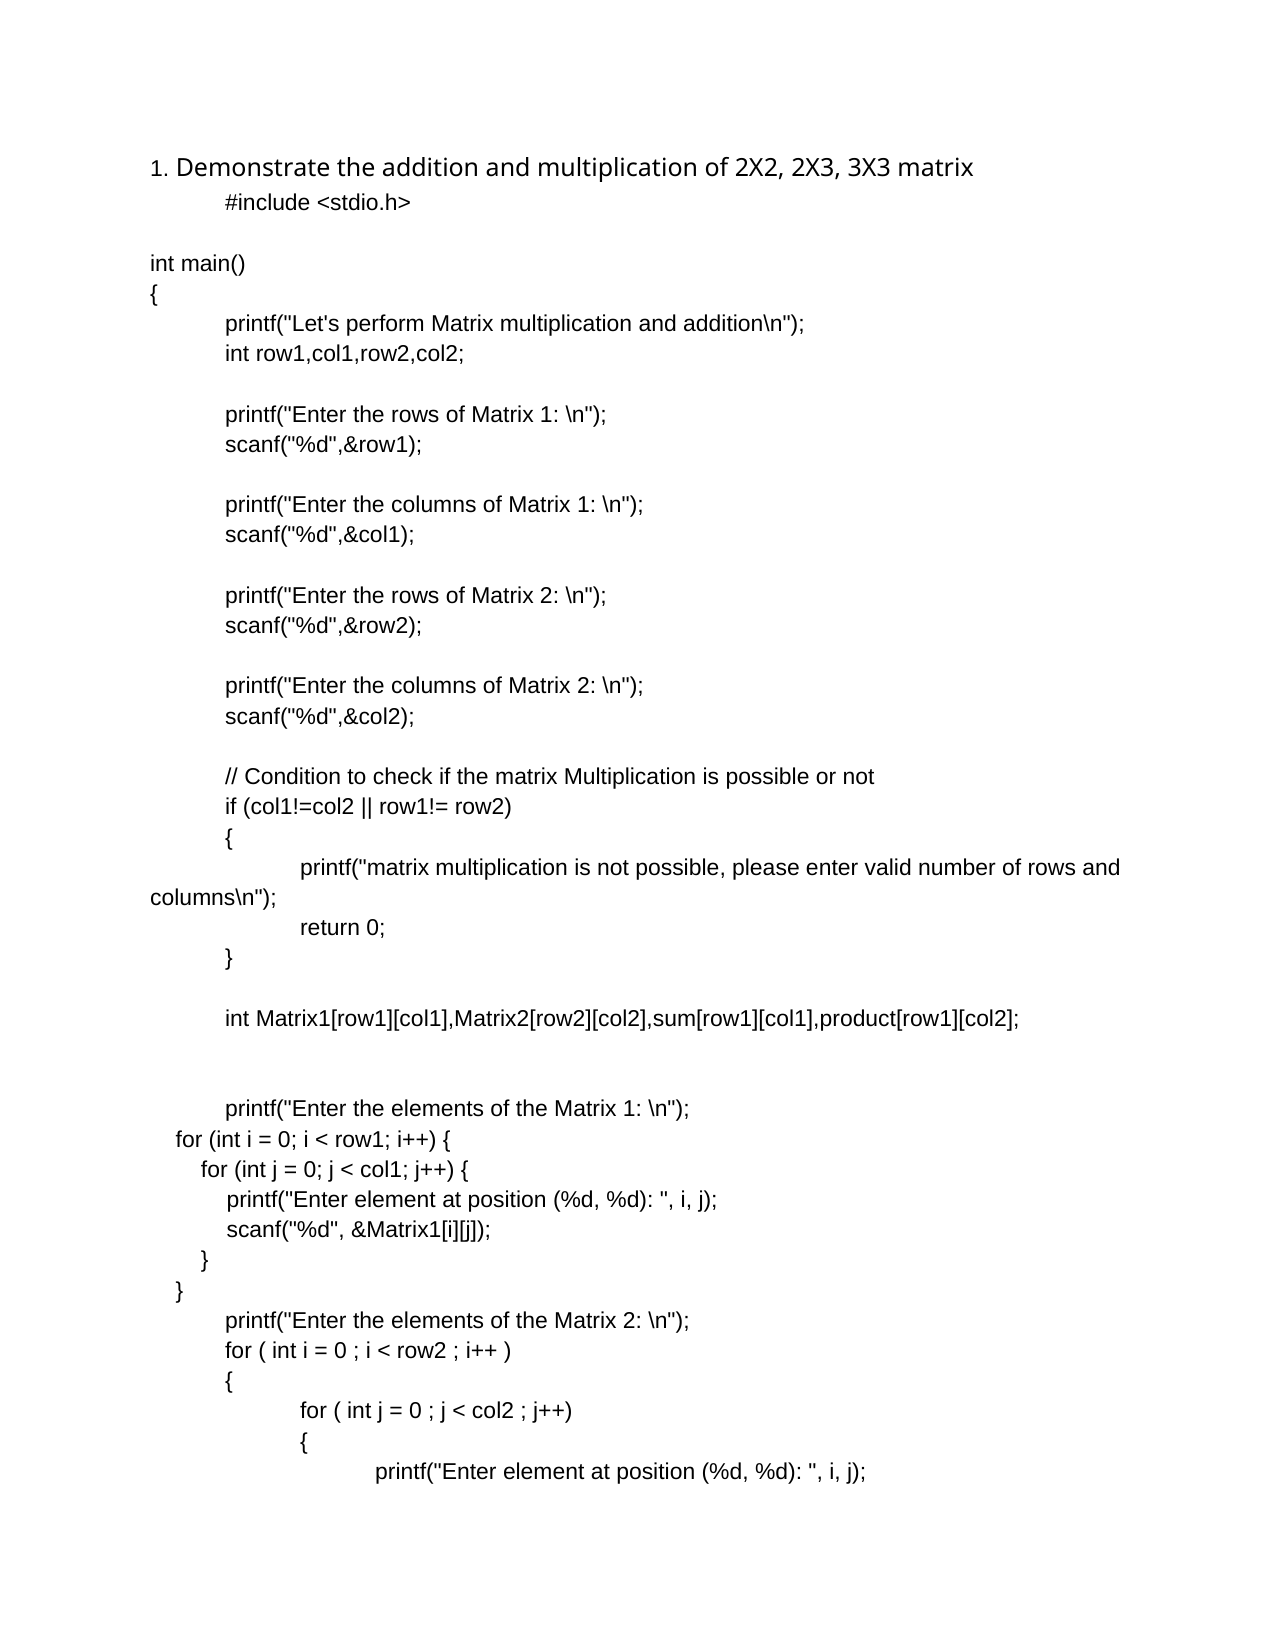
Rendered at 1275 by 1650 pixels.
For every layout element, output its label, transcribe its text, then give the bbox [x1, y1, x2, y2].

text int row1,col1,row2,col2; [150, 340, 1125, 367]
text printf("Enter the rows of Matrix 2: \n"); [150, 582, 1125, 608]
text for ( int i = 0 ; i < row2 ; i++ ) [150, 1337, 1125, 1363]
text for (int i = 0; i < row1; i++) { [150, 1126, 1125, 1152]
text printf("Enter the rows of Matrix 1: \n"); [150, 401, 1125, 427]
text int Matrix1[row1][col1],Matrix2[row2][col2],sum[row1][col1],product[row1][col2]; [150, 1005, 1125, 1031]
text printf("Let's perform Matrix multiplication and addition\n"); [150, 310, 1125, 336]
text { [150, 280, 1125, 306]
text { [150, 1367, 1125, 1394]
text for ( int j = 0 ; j < col2 ; j++) [150, 1397, 1125, 1424]
text { [150, 823, 1125, 850]
text printf("Enter element at position (%d, %d): ", i, j); [150, 1186, 1125, 1212]
text printf("Enter the elements of the Matrix 1: \n"); [150, 1095, 1125, 1122]
text scanf("%d",&col2); [150, 703, 1125, 729]
text scanf("%d",&col1); [150, 521, 1125, 548]
text } [150, 1277, 1125, 1303]
text printf("Enter the elements of the Matrix 2: \n"); [150, 1307, 1125, 1333]
text { [150, 1428, 1125, 1454]
text printf("Enter the columns of Matrix 1: \n"); [150, 491, 1125, 518]
text } [150, 944, 1125, 971]
text scanf("%d",&row2); [150, 612, 1125, 638]
text printf("Enter element at position (%d, %d): ", i, j); [150, 1458, 1125, 1484]
text // Condition to check if the matrix Multiplication is possible or not [150, 763, 1125, 789]
text int main() [150, 249, 1125, 276]
text printf("matrix multiplication is not possible, please enter valid number of rows and columns\n"); [150, 854, 1125, 910]
text scanf("%d", &Matrix1[i][j]); [150, 1216, 1125, 1243]
text 1. Demonstrate the addition and multiplication of 2X2, 2X3, 3X3 matrix [150, 150, 1125, 184]
text scanf("%d",&row1); [150, 431, 1125, 457]
text for (int j = 0; j < col1; j++) { [150, 1156, 1125, 1182]
text if (col1!=col2 || row1!= row2) [150, 793, 1125, 820]
text #include <stdio.h> [150, 189, 1125, 216]
text printf("Enter the columns of Matrix 2: \n"); [150, 672, 1125, 699]
text return 0; [150, 914, 1125, 941]
text } [150, 1246, 1125, 1273]
